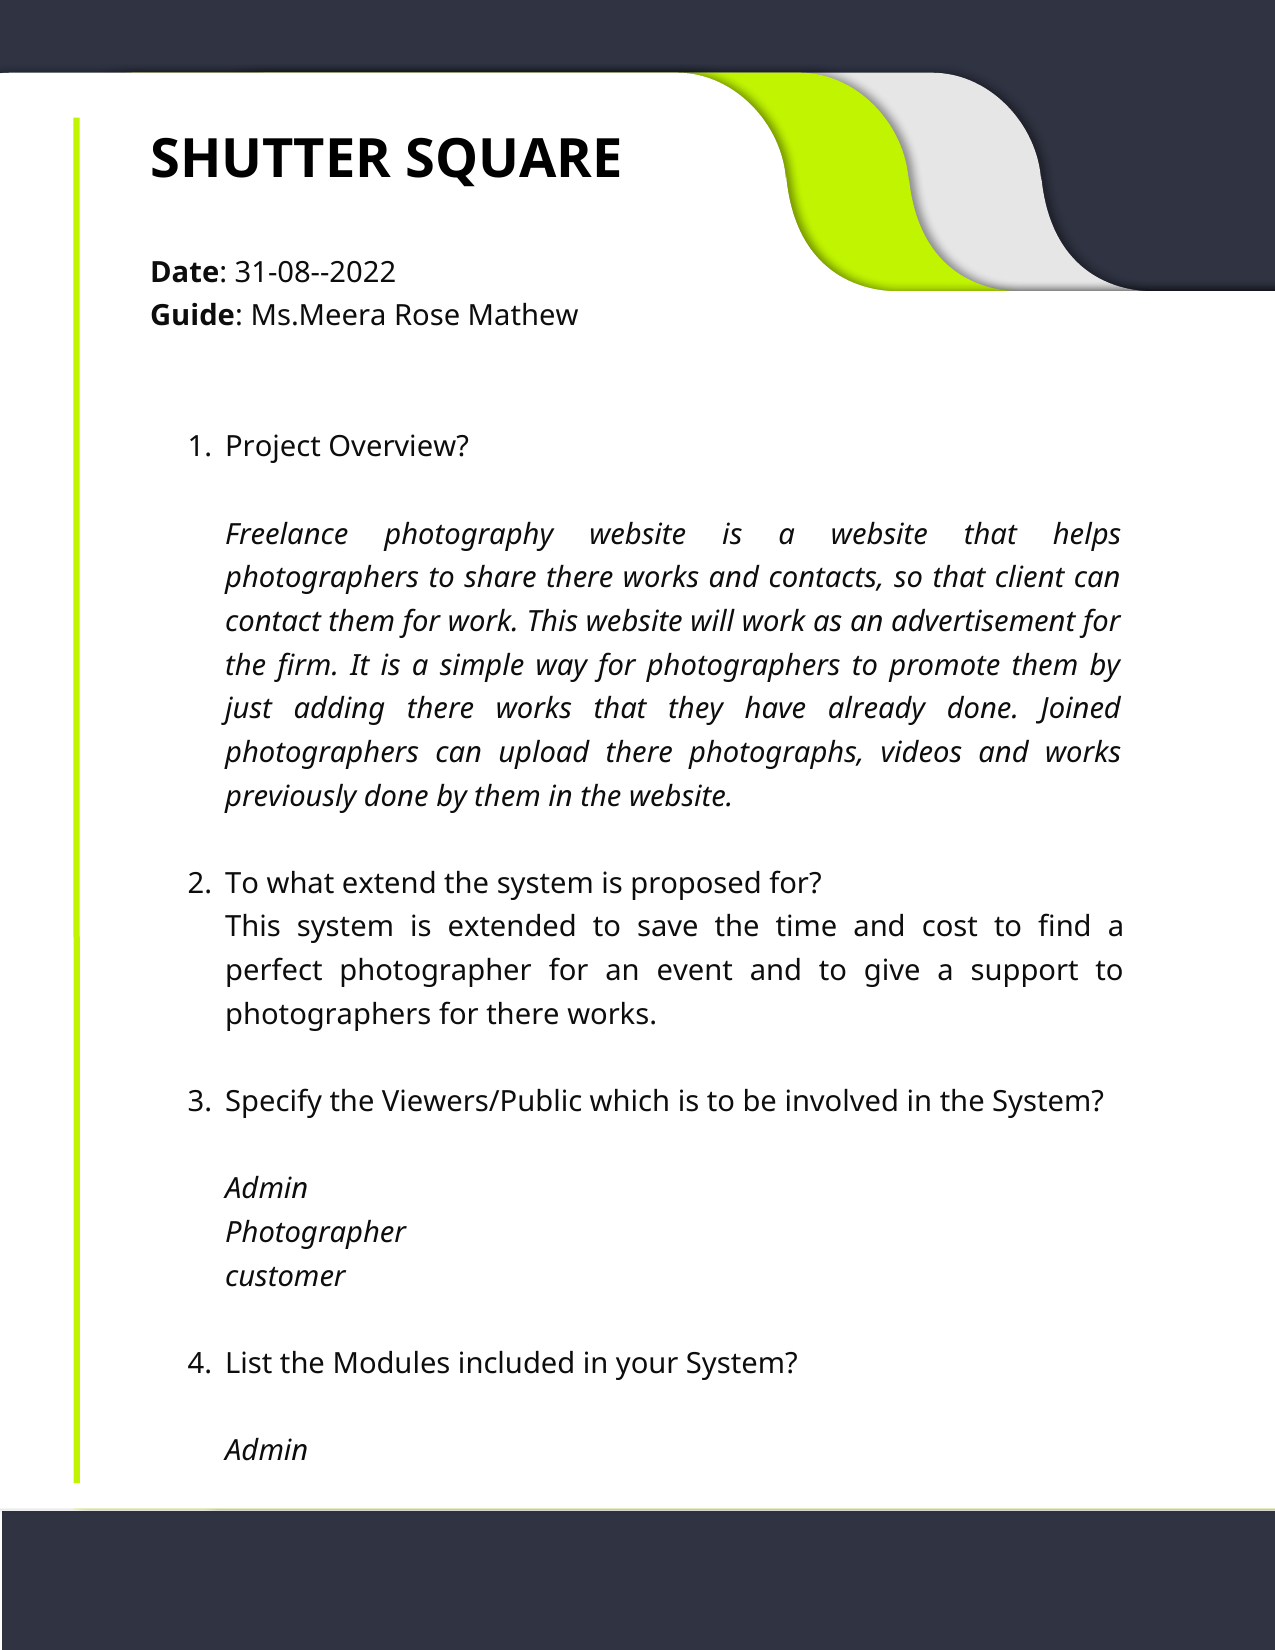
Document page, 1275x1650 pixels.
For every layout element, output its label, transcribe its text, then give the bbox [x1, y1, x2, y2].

text Guide: Ms.Meera Rose Mathew [150, 295, 1125, 334]
text customer [225, 1255, 1125, 1294]
list Specify the Viewers/Public which is to be involved in the System? [187, 1080, 1125, 1120]
text This system is extended to save the time and cost to find a perfect photographer for an event and to give a support to photographers for there works. [225, 906, 1125, 1033]
list List the Modules included in your System? [187, 1342, 1125, 1382]
list To what extend the system is proposed for? [187, 862, 1125, 902]
text Admin [225, 1168, 1125, 1207]
text Photographer [225, 1211, 1125, 1251]
list Project Overview? [187, 426, 1125, 465]
text Admin [225, 1429, 1125, 1469]
title Shutter Square [150, 120, 1125, 194]
text Freelance photography website is a website that helps photographers to share there works and contacts, so that client can contact them for work. This website will work as an advertisement for the firm. It is a simple way for photographers to promote them by just adding there works that they have already done. Joined photographers can upload there photographs, videos and works previously done by them in the website. [225, 513, 1125, 814]
text Date: 31-08--2022 [150, 251, 1125, 291]
